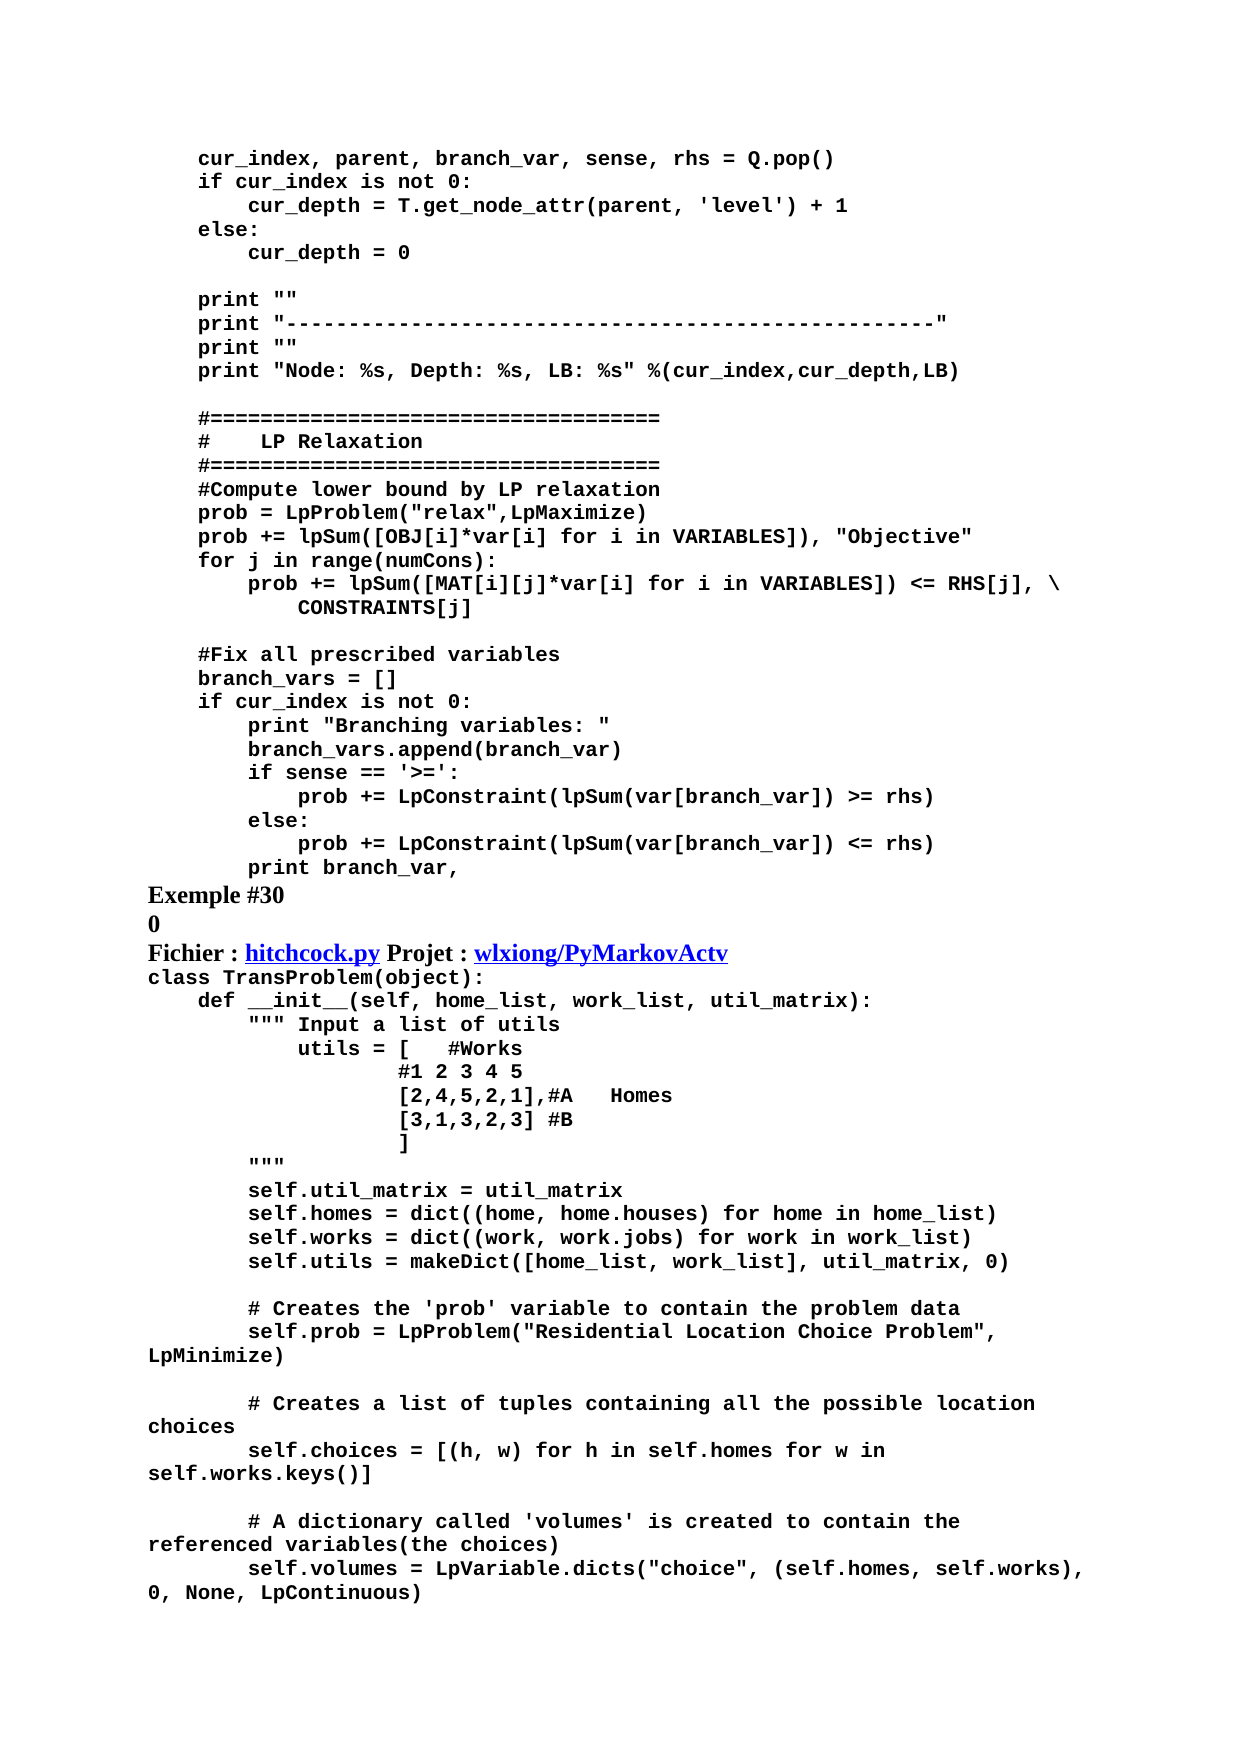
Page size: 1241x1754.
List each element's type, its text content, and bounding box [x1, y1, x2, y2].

text prob = LpProblem("relax",LpMaximize) [148, 502, 1093, 526]
text prob += lpSum([MAT[i][j]*var[i] for i in VARIABLES]) <= RHS[j], \ [148, 573, 1093, 597]
text if sense == '>=': [148, 762, 1093, 786]
text utils = [ #Works [148, 1038, 1093, 1061]
text #Compute lower bound by LP relaxation [148, 479, 1093, 502]
text Fichier : hitchcock.py Projet : wlxiong/PyMarkovActv [148, 938, 1093, 967]
text prob += LpConstraint(lpSum(var[branch_var]) <= rhs) [148, 833, 1093, 857]
text """ [148, 1156, 1093, 1180]
text self.utils = makeDict([home_list, work_list], util_matrix, 0) [148, 1251, 1093, 1274]
text branch_vars.append(branch_var) [148, 739, 1093, 762]
text print "" [148, 337, 1093, 360]
text prob += lpSum([OBJ[i]*var[i] for i in VARIABLES]), "Objective" [148, 526, 1093, 549]
text else: [148, 810, 1093, 833]
text else: [148, 218, 1093, 242]
text CONSTRAINTS[j] [148, 597, 1093, 621]
text print "Node: %s, Depth: %s, LB: %s" %(cur_index,cur_depth,LB) [148, 360, 1093, 384]
text branch_vars = [] [148, 668, 1093, 691]
text [3,1,3,2,3] #B [148, 1109, 1093, 1132]
text print "" [148, 289, 1093, 313]
text ] [148, 1132, 1093, 1156]
text for j in range(numCons): [148, 549, 1093, 573]
text print "Branching variables: " [148, 715, 1093, 739]
text #==================================== [148, 455, 1093, 479]
text """ Input a list of utils [148, 1014, 1093, 1038]
text prob += LpConstraint(lpSum(var[branch_var]) >= rhs) [148, 786, 1093, 810]
text cur_depth = T.get_node_attr(parent, 'level') + 1 [148, 195, 1093, 218]
text cur_index, parent, branch_var, sense, rhs = Q.pop() [148, 148, 1093, 171]
text self.util_matrix = util_matrix [148, 1180, 1093, 1203]
text #1 2 3 4 5 [148, 1061, 1093, 1085]
text 0 [148, 909, 1093, 938]
text # Creates the 'prob' variable to contain the problem data [148, 1298, 1093, 1322]
text if cur_index is not 0: [148, 171, 1093, 195]
text self.choices = [(h, w) for h in self.homes for w in self.works.keys()] [148, 1440, 1093, 1487]
text self.volumes = LpVariable.dicts("choice", (self.homes, self.works), 0, None, LpContinuous) [148, 1558, 1093, 1605]
text # A dictionary called 'volumes' is created to contain the referenced variables(the choices) [148, 1511, 1093, 1558]
text Exemple #30 [148, 881, 1093, 909]
text class TransProblem(object): [148, 967, 1093, 991]
text #==================================== [148, 408, 1093, 431]
text # Creates a list of tuples containing all the possible location choices [148, 1392, 1093, 1440]
text self.prob = LpProblem("Residential Location Choice Problem", LpMinimize) [148, 1322, 1093, 1369]
text self.homes = dict((home, home.houses) for home in home_list) [148, 1203, 1093, 1227]
text cur_depth = 0 [148, 242, 1093, 266]
text if cur_index is not 0: [148, 691, 1093, 715]
text def __init__(self, home_list, work_list, util_matrix): [148, 991, 1093, 1014]
text [2,4,5,2,1],#A Homes [148, 1085, 1093, 1109]
text self.works = dict((work, work.jobs) for work in work_list) [148, 1227, 1093, 1251]
text print branch_var, [148, 857, 1093, 881]
text #Fix all prescribed variables [148, 644, 1093, 668]
text print "----------------------------------------------------" [148, 313, 1093, 337]
text # LP Relaxation [148, 431, 1093, 455]
